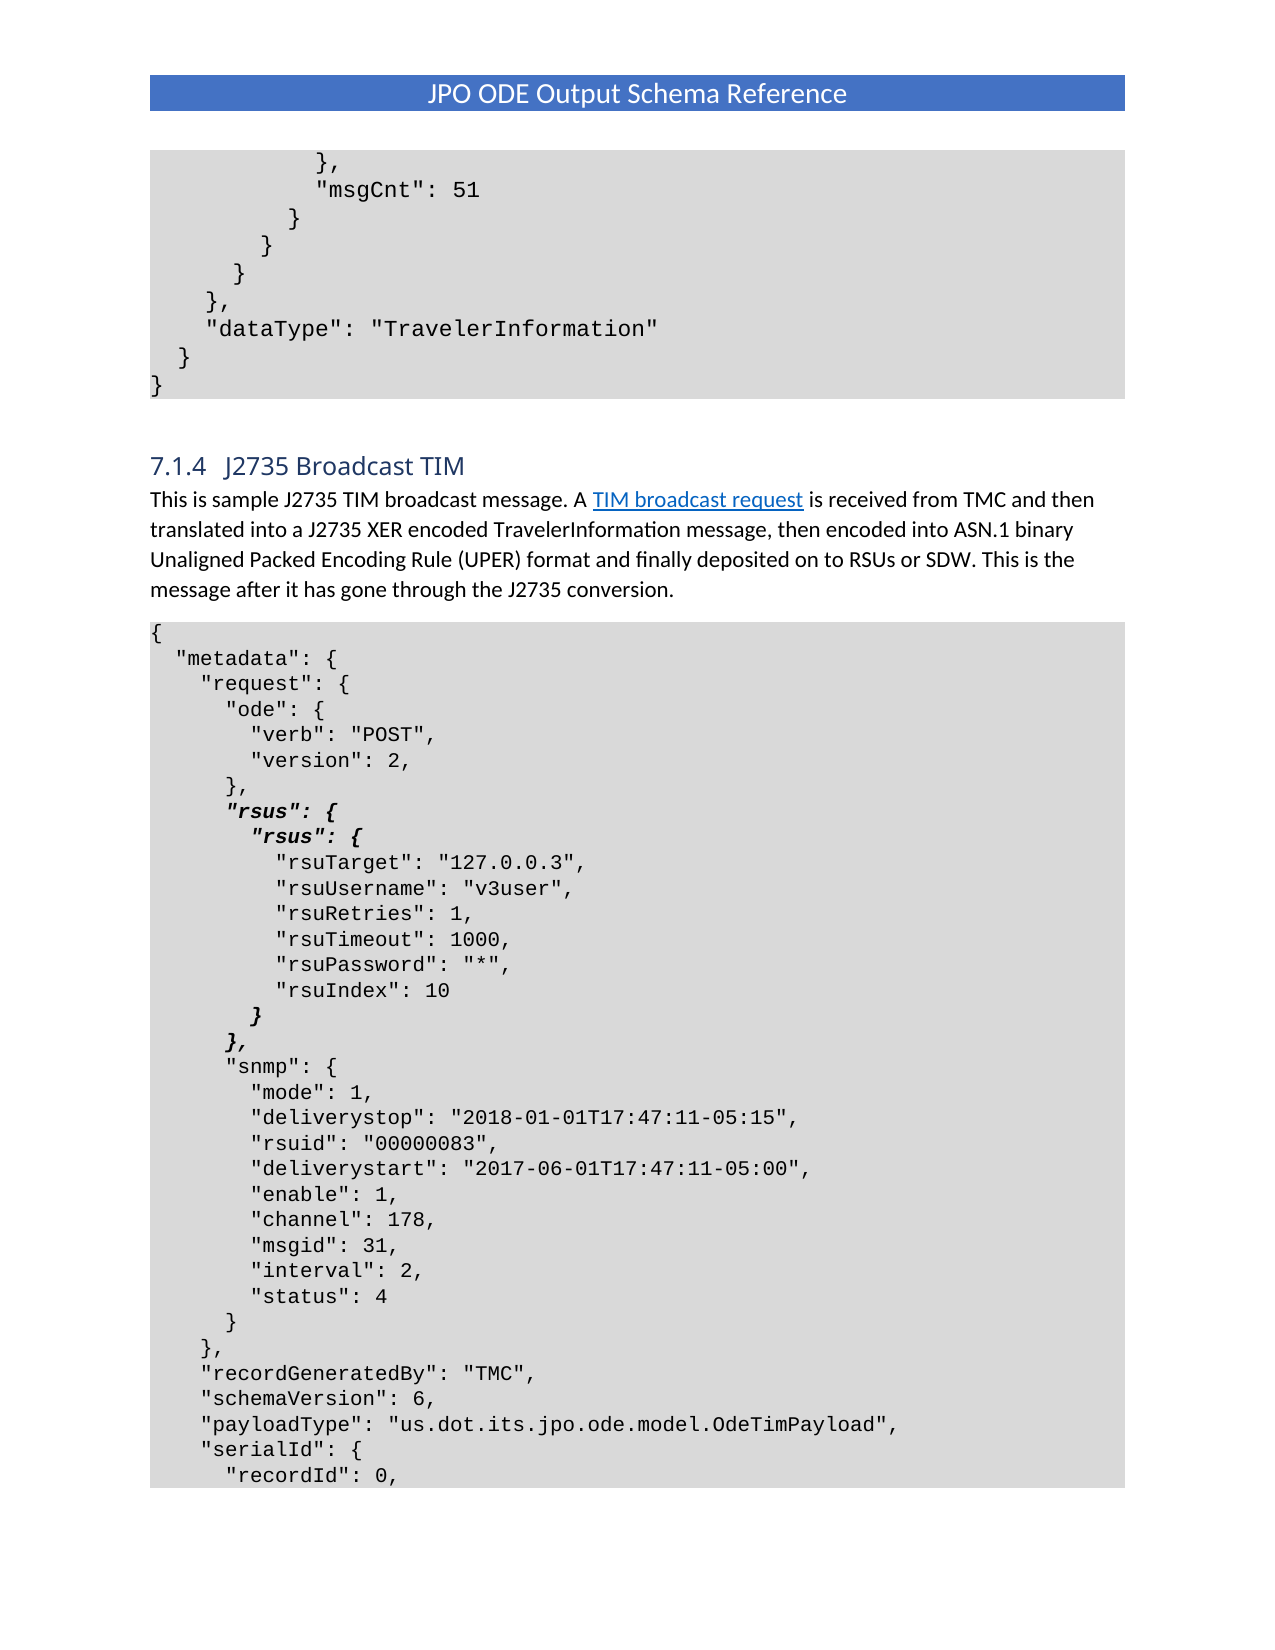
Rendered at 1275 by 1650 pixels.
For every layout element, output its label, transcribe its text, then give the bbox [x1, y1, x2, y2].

text "rsuTarget": "127.0.0.3", [150, 852, 1125, 876]
subtitle J2735 Broadcast TIM [150, 448, 1125, 482]
text "request": { [150, 673, 1125, 697]
text } [150, 373, 1125, 399]
text }, [150, 776, 1125, 799]
text } [150, 206, 1125, 232]
text }, [150, 1031, 1125, 1054]
text }, [150, 150, 1125, 176]
text } [150, 1311, 1125, 1335]
text }, [150, 289, 1125, 316]
text "payloadType": "us.dot.its.jpo.ode.model.OdeTimPayload", [150, 1413, 1125, 1437]
text "serialId": { [150, 1439, 1125, 1463]
text This is sample J2735 TIM broadcast message. A TIM broadcast request is received from TMC and then translated into a J2735 XER encoded TravelerInformation message, then encoded into ASN.1 binary Unaligned Packed Encoding Rule (UPER) format and finally deposited on to RSUs or SDW. This is the message after it has gone through the J2735 conversion. [150, 485, 1125, 603]
text "deliverystart": "2017-06-01T17:47:11-05:00", [150, 1158, 1125, 1182]
text } [150, 234, 1125, 260]
text "enable": 1, [150, 1184, 1125, 1207]
text { [150, 622, 1125, 646]
text "msgid": 31, [150, 1235, 1125, 1258]
text "mode": 1, [150, 1082, 1125, 1105]
text "snmp": { [150, 1056, 1125, 1080]
text "rsus": { [150, 827, 1125, 850]
text "rsuPassword": "*", [150, 954, 1125, 978]
text "rsuUsername": "v3user", [150, 878, 1125, 901]
text "channel": 178, [150, 1209, 1125, 1233]
text "rsuIndex": 10 [150, 980, 1125, 1003]
text "recordId": 0, [150, 1464, 1125, 1488]
text "status": 4 [150, 1286, 1125, 1309]
text } [150, 1005, 1125, 1029]
text "metadata": { [150, 648, 1125, 672]
text "deliverystop": "2018-01-01T17:47:11-05:15", [150, 1107, 1125, 1131]
text "msgCnt": 51 [150, 178, 1125, 204]
text "verb": "POST", [150, 724, 1125, 748]
text "dataType": "TravelerInformation" [150, 317, 1125, 343]
text "rsuRetries": 1, [150, 903, 1125, 927]
text "schemaVersion": 6, [150, 1388, 1125, 1412]
text "rsus": { [150, 801, 1125, 825]
text } [150, 345, 1125, 371]
text "interval": 2, [150, 1260, 1125, 1284]
text }, [150, 1337, 1125, 1361]
text "version": 2, [150, 750, 1125, 774]
text } [150, 262, 1125, 288]
text "recordGeneratedBy": "TMC", [150, 1362, 1125, 1386]
text "rsuTimeout": 1000, [150, 929, 1125, 952]
text "rsuid": "00000083", [150, 1133, 1125, 1156]
text "ode": { [150, 699, 1125, 723]
